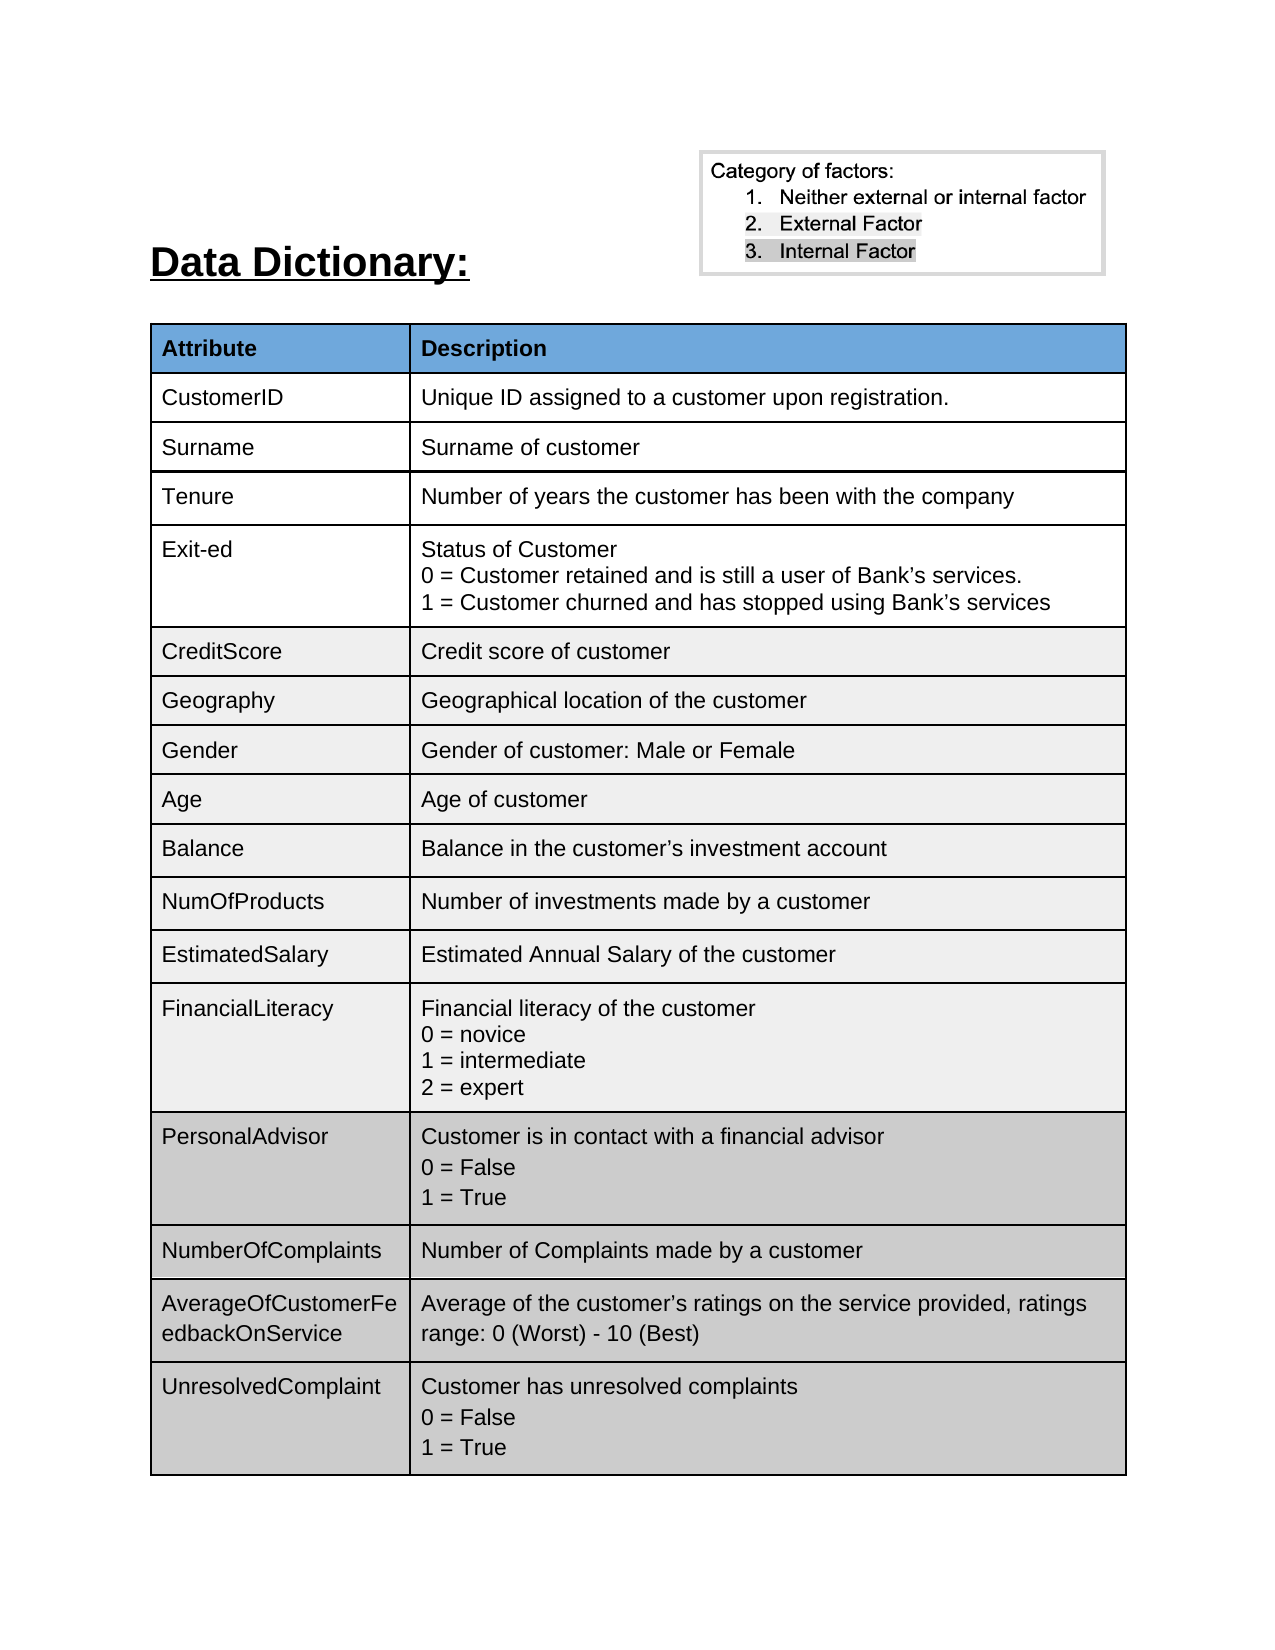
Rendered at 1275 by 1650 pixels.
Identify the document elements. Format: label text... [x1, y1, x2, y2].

table_cell PersonalAdvisor [152, 1113, 409, 1224]
table_header Attribute [152, 325, 409, 372]
table_cell NumOfProducts [152, 878, 409, 929]
table_cell Balance [152, 825, 409, 876]
table_cell Geographical location of the customer [411, 677, 1125, 724]
table_cell Geography [152, 677, 409, 724]
table_cell Number of years the customer has been with the company [411, 473, 1125, 523]
table_cell Balance in the customer’s investment account [411, 825, 1125, 876]
table_cell Unique ID assigned to a customer upon registration. [411, 374, 1125, 421]
table_cell Customer has unresolved complaints 0 = False 1 = True [411, 1363, 1125, 1474]
table_cell Number of Complaints made by a customer [411, 1226, 1125, 1277]
table_cell Estimated Annual Salary of the customer [411, 931, 1125, 982]
table_cell Financial literacy of the customer 0 = novice 1 = intermediate 2 = expert [411, 984, 1125, 1111]
table_cell Gender of customer: Male or Female [411, 726, 1125, 773]
table_cell NumberOfComplaints [152, 1226, 409, 1277]
table_cell Tenure [152, 473, 409, 523]
table_cell CreditScore [152, 628, 409, 675]
table_cell Credit score of customer [411, 628, 1125, 675]
table_cell FinancialLiteracy [152, 984, 409, 1111]
table_header Description [411, 325, 1125, 372]
table_cell Number of investments made by a customer [411, 878, 1125, 929]
table_cell UnresolvedComplaint [152, 1363, 409, 1474]
table_cell Age [152, 775, 409, 823]
table_cell Customer is in contact with a financial advisor 0 = False 1 = True [411, 1113, 1125, 1224]
table_cell Gender [152, 726, 409, 773]
picture [703, 154, 1101, 272]
table_cell Average of the customer’s ratings on the service provided, ratings range: 0 (Worst) - 10 (Best) [411, 1280, 1125, 1361]
table_cell Status of Customer 0 = Customer retained and is still a user of Bank’s services. 1 = Customer churned and has stopped using Bank’s services [411, 526, 1125, 626]
table_cell Surname of customer [411, 423, 1125, 470]
table_cell EstimatedSalary [152, 931, 409, 982]
table_cell Surname [152, 423, 409, 470]
table_cell Exit-ed [152, 526, 409, 626]
table_cell Age of customer [411, 775, 1125, 823]
table_cell CustomerID [152, 374, 409, 421]
table_cell AverageOfCustomerFeedbackOnService [152, 1280, 409, 1361]
